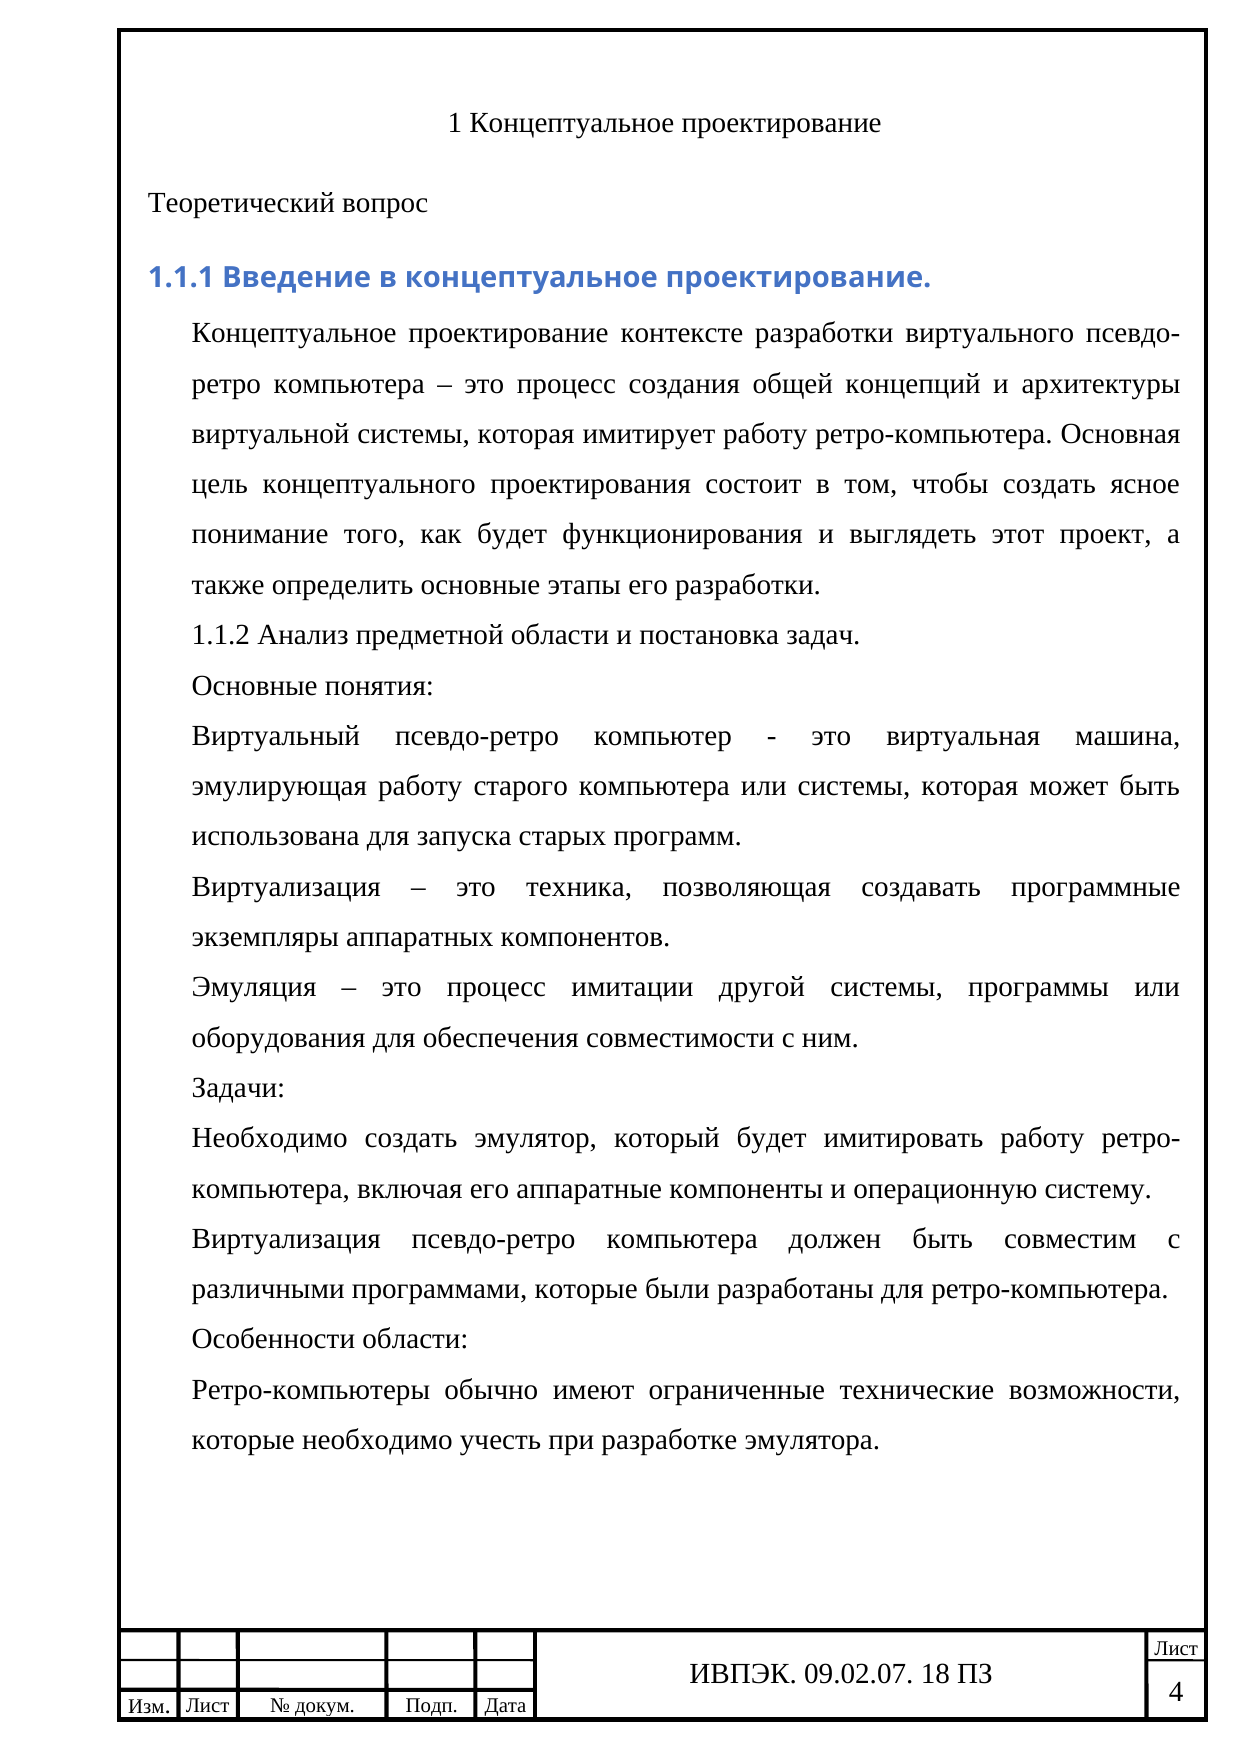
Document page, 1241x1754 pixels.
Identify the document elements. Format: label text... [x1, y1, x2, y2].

text Особенности области: [191, 1322, 1181, 1355]
text Виртуализация – это техника, позволяющая создавать программные экземпляры аппаратных компонентов. [191, 869, 1181, 953]
text Виртуализация псевдо-ретро компьютера должен быть совместим с различными программами, которые были разработаны для ретро-компьютера. [191, 1221, 1181, 1305]
text Эмуляция – это процесс имитации другой системы, программы или оборудования для обеспечения совместимости с ним. [191, 969, 1181, 1053]
subtitle 1 Концептуальное проектирование [148, 105, 1181, 139]
text Концептуальное проектирование контексте разработки виртуального псевдо-ретро компьютера – это процесс создания общей концепций и архитектуры виртуальной системы, которая имитирует работу ретро-компьютера. Основная цель концептуального проектирования состоит в том, чтобы создать ясное понимание того, как будет функционирования и выглядеть этот проект, а также определить основные этапы его разработки. [191, 315, 1181, 601]
text Основные понятия: [191, 668, 1181, 701]
text Необходимо создать эмулятор, который будет имитировать работу ретро-компьютера, включая его аппаратные компоненты и операционную систему. [191, 1120, 1181, 1204]
text Задачи: [191, 1070, 1181, 1104]
subtitle Теоретический вопрос [148, 185, 1181, 218]
text Ретро-компьютеры обычно имеют ограниченные технические возможности, которые необходимо учесть при разработке эмулятора. [191, 1372, 1181, 1456]
text 1.1.2 Анализ предметной области и постановка задач. [191, 617, 1181, 651]
text Виртуальный псевдо-ретро компьютер - это виртуальная машина, эмулирующая работу старого компьютера или системы, которая может быть использована для запуска старых программ. [191, 718, 1181, 852]
subtitle 1.1.1 Введение в концептуальное проектирование. [148, 256, 1181, 296]
